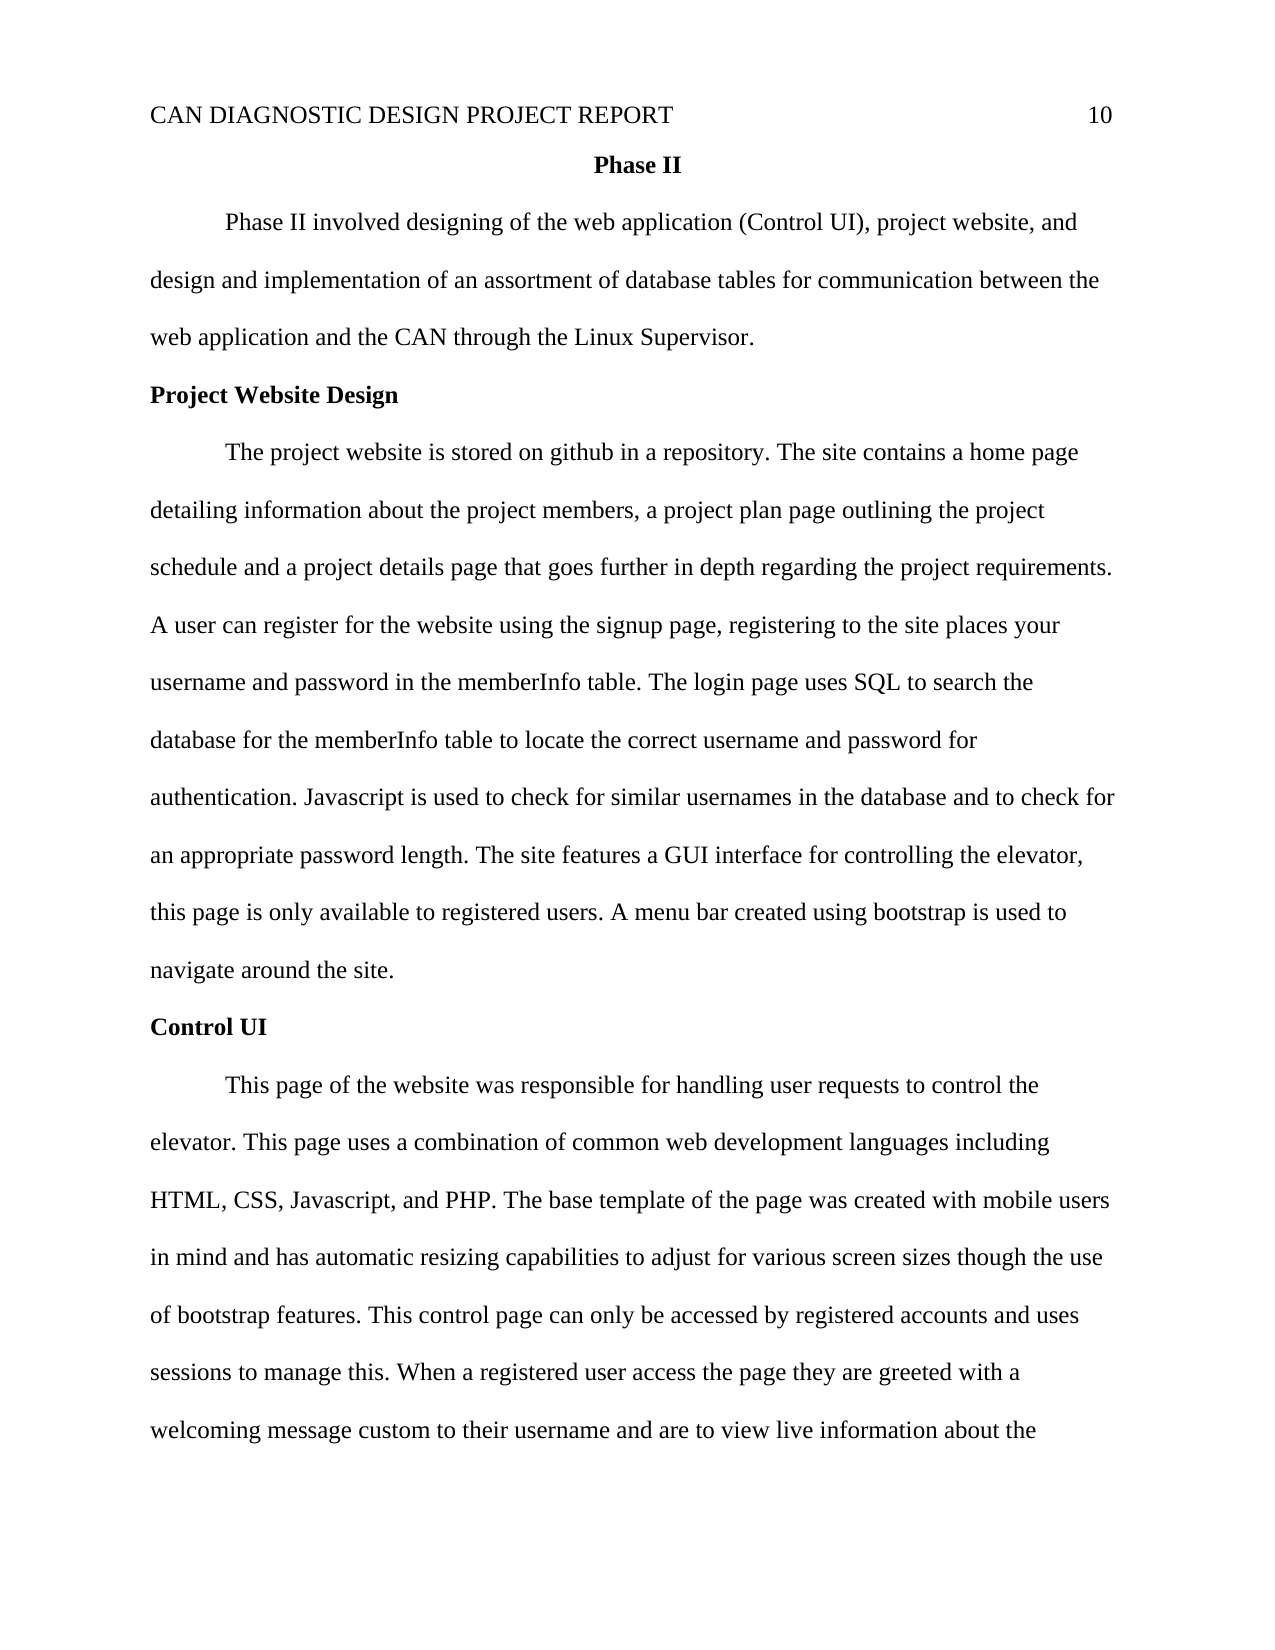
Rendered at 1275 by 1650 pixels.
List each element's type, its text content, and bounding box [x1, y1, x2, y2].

text Phase II involved designing of the web application (Control UI), project website, and design and implementation of an assortment of database tables for communication between the web application and the CAN through the Linux Supervisor. [150, 207, 1125, 351]
subtitle Phase II [150, 150, 1125, 179]
text Project Website Design [150, 380, 1125, 409]
text The project website is stored on github in a repository. The site contains a home page detailing information about the project members, a project plan page outlining the project schedule and a project details page that goes further in depth regarding the project requirements. A user can register for the website using the signup page, registering to the site places your username and password in the memberInfo table. The login page uses SQL to search the database for the memberInfo table to locate the correct username and password for authentication. Javascript is used to check for similar usernames in the database and to check for an appropriate password length. The site features a GUI interface for controlling the elevator, this page is only available to registered users. A menu bar created using bootstrap is used to navigate around the site. [150, 437, 1125, 984]
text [150, 1070, 1125, 1444]
text Control UI [150, 1012, 1125, 1041]
